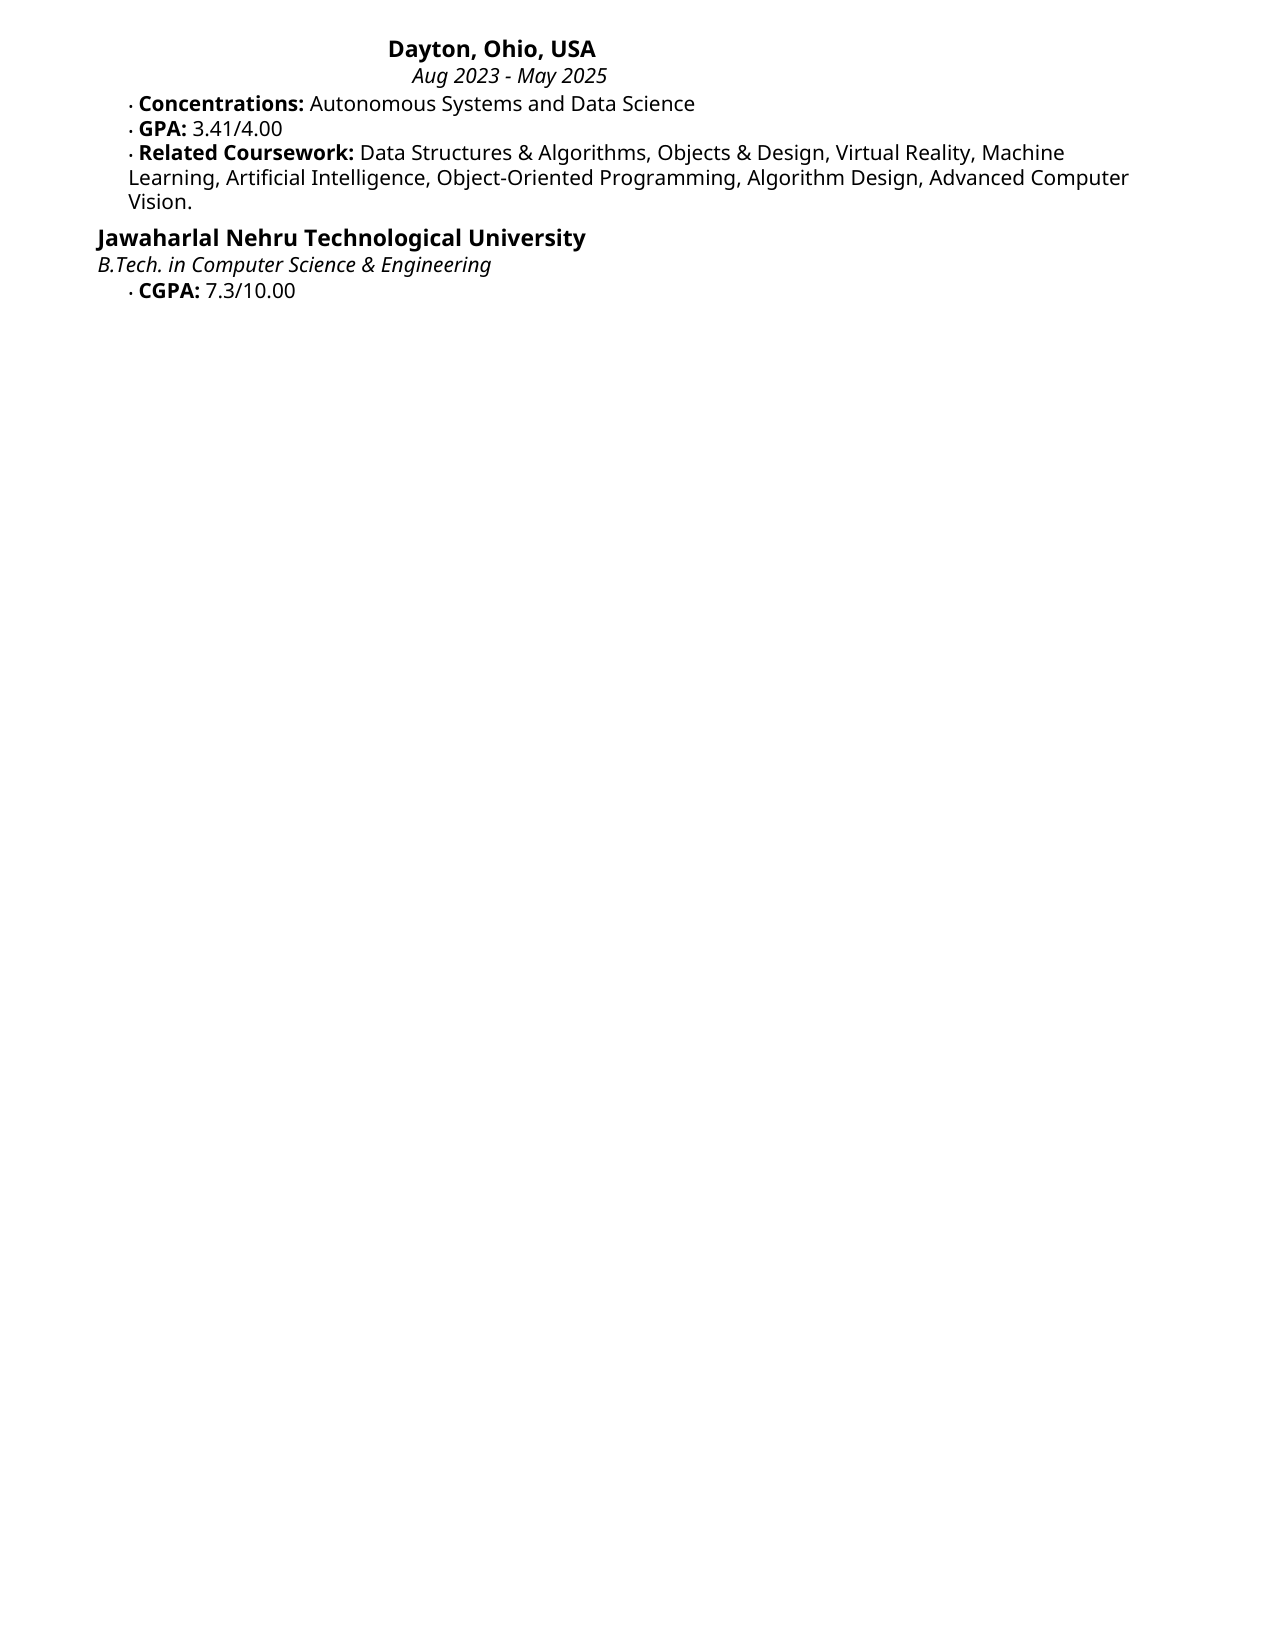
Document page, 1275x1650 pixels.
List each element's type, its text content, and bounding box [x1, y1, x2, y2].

text Jawaharlal Nehru Technological University B.Tech. in Computer Science & Engineering • CGPA: 7.3/10.00 [97, 225, 603, 304]
text Dayton, Ohio, USA Aug 2023 - May 2025 [388, 37, 1202, 88]
text • Concentrations: Autonomous Systems and Data Science • GPA: 3.41/4.00 • Related Coursework: Data Structures & Algorithms, Objects & Design, Virtual Reality, Machine Learning, Artificial Intelligence, Object-Oriented Programming, Algorithm Design, Advanced Computer Vision. [128, 92, 1157, 215]
